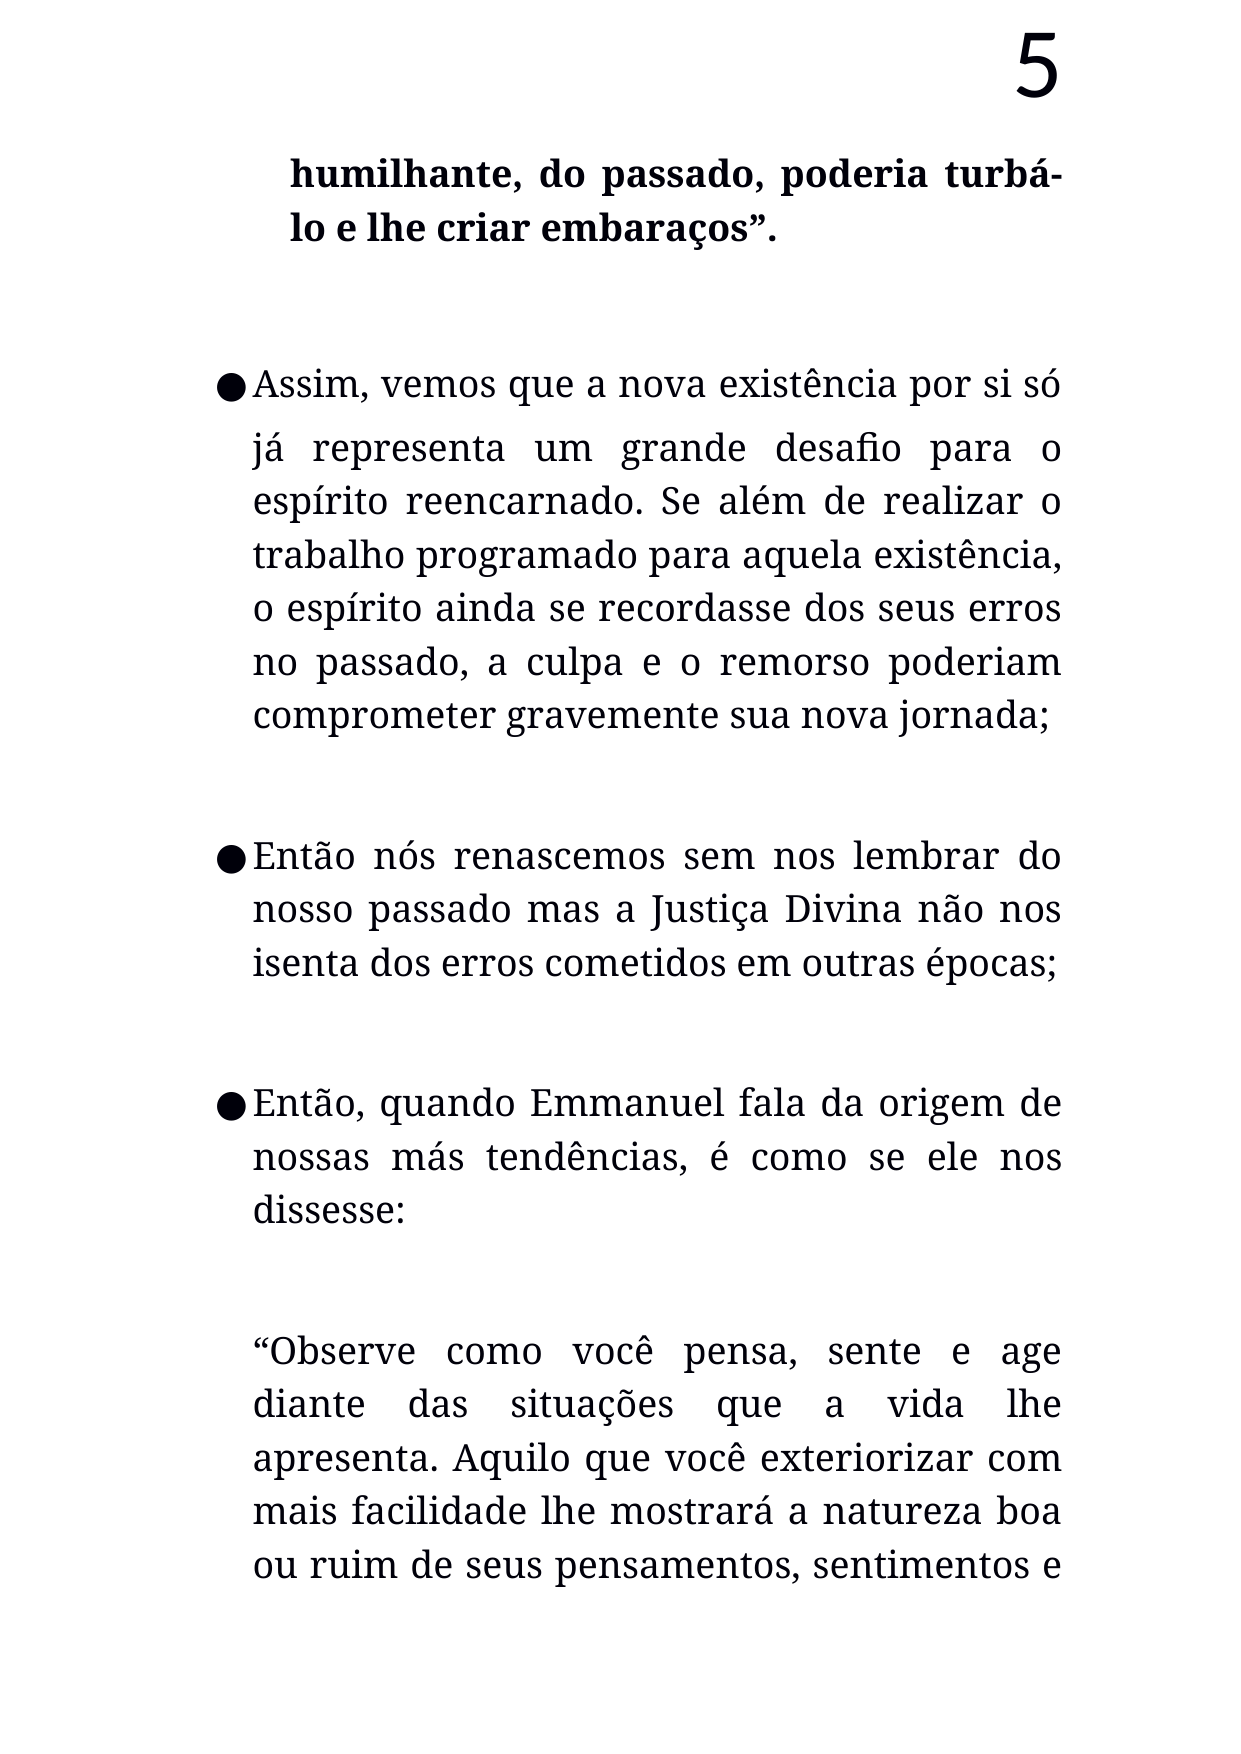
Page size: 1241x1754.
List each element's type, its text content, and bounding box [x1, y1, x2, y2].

list Então nós renascemos sem nos lembrar do nosso passado mas a Justiça Divina não nos isenta dos erros cometidos em outras épocas; [215, 829, 1063, 987]
list Então, quando Emmanuel fala da origem de nossas más tendências, é como se ele nos dissesse: [215, 1077, 1063, 1235]
list Assim, vemos que a nova existência por si só já representa um grande desafio para o espírito reencarnado. Se além de realizar o trabalho programado para aquela existência, o espírito ainda se recordasse dos seus erros no passado, a culpa e o remorso poderiam comprometer gravemente sua nova jornada; [215, 342, 1063, 740]
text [252, 1324, 1063, 1589]
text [252, 148, 1063, 252]
